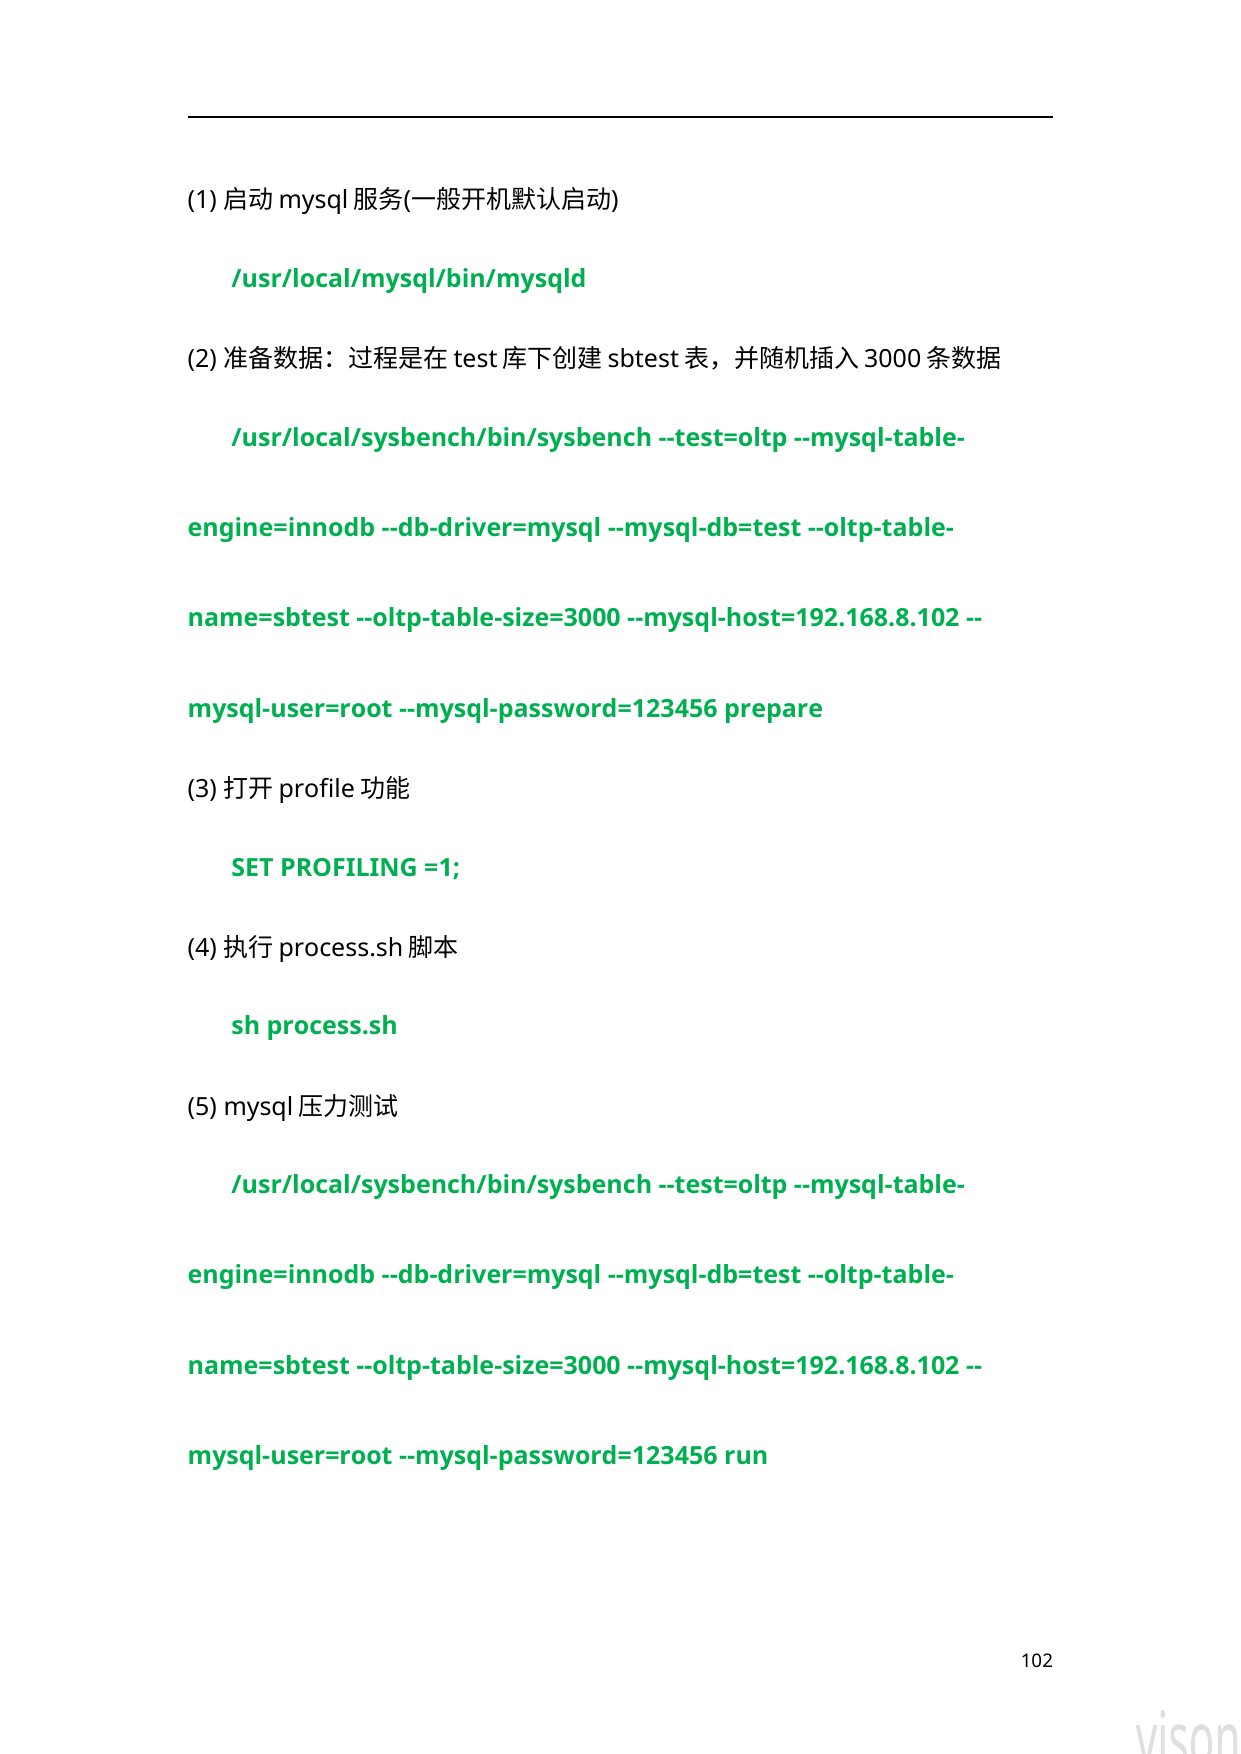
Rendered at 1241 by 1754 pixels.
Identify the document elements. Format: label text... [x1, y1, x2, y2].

text /usr/local/sysbench/bin/sysbench --test=oltp --mysql-table-engine=innodb --db-driver=mysql --mysql-db=test --oltp-table-name=sbtest --oltp-table-size=3000 --mysql-host=192.168.8.102 --mysql-user=root --mysql-password=123456 prepare [187, 402, 1053, 741]
text /usr/local/mysql/bin/mysqld [187, 244, 1053, 312]
text (1) 启动mysql服务(一般开机默认启动) [187, 164, 1053, 232]
text (5) mysql压力测试 [187, 1070, 1053, 1138]
text SET PROFILING =1; [187, 832, 1053, 900]
text /usr/local/sysbench/bin/sysbench --test=oltp --mysql-table-engine=innodb --db-driver=mysql --mysql-db=test --oltp-table-name=sbtest --oltp-table-size=3000 --mysql-host=192.168.8.102 --mysql-user=root --mysql-password=123456 run [187, 1150, 1053, 1489]
text (2) 准备数据：过程是在test库下创建sbtest表，并随机插入3000条数据 [187, 323, 1053, 391]
text sh process.sh [187, 991, 1053, 1059]
text (3) 打开profile功能 [187, 752, 1053, 820]
text (4) 执行process.sh脚本 [187, 911, 1053, 979]
